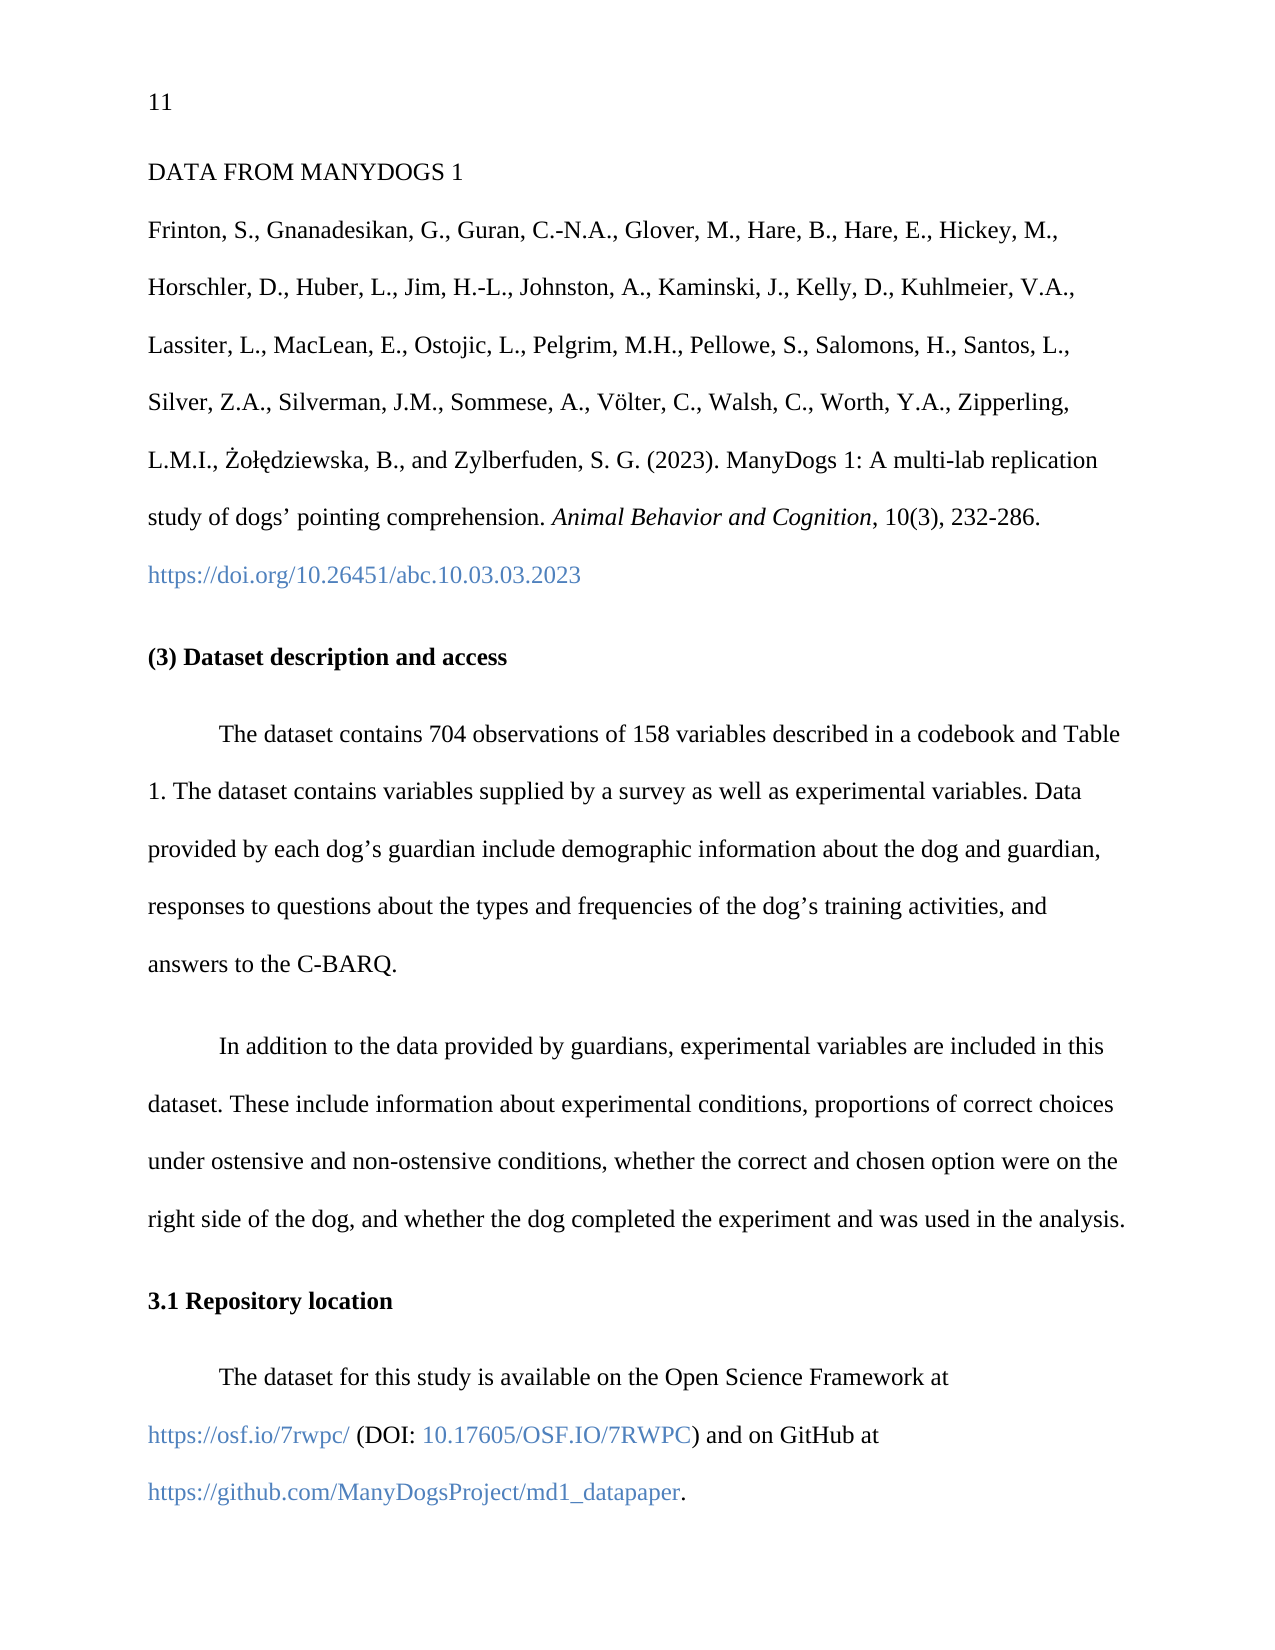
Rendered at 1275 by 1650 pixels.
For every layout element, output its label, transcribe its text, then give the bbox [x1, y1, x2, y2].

text The dataset for this study is available on the Open Science Framework at https://osf.io/7rwpc/ (DOI: 10.17605/OSF.IO/7RWPC) and on GitHub at https://github.com/ManyDogsProject/md1_datapaper. [148, 1362, 1127, 1506]
subtitle 3.1 Repository location [148, 1286, 1127, 1315]
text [148, 215, 1127, 589]
subtitle (3) Dataset description and access [148, 642, 1127, 671]
text The dataset contains 704 observations of 158 variables described in a codebook and Table 1. The dataset contains variables supplied by a survey as well as experimental variables. Data provided by each dog’s guardian include demographic information about the dog and guardian, responses to questions about the types and frequencies of the dog’s training activities, and answers to the C-BARQ. [148, 719, 1127, 977]
text In addition to the data provided by guardians, experimental variables are included in this dataset. These include information about experimental conditions, proportions of correct choices under ostensive and non-ostensive conditions, whether the correct and chosen option were on the right side of the dog, and whether the dog completed the experiment and was used in the analysis. [148, 1031, 1127, 1232]
